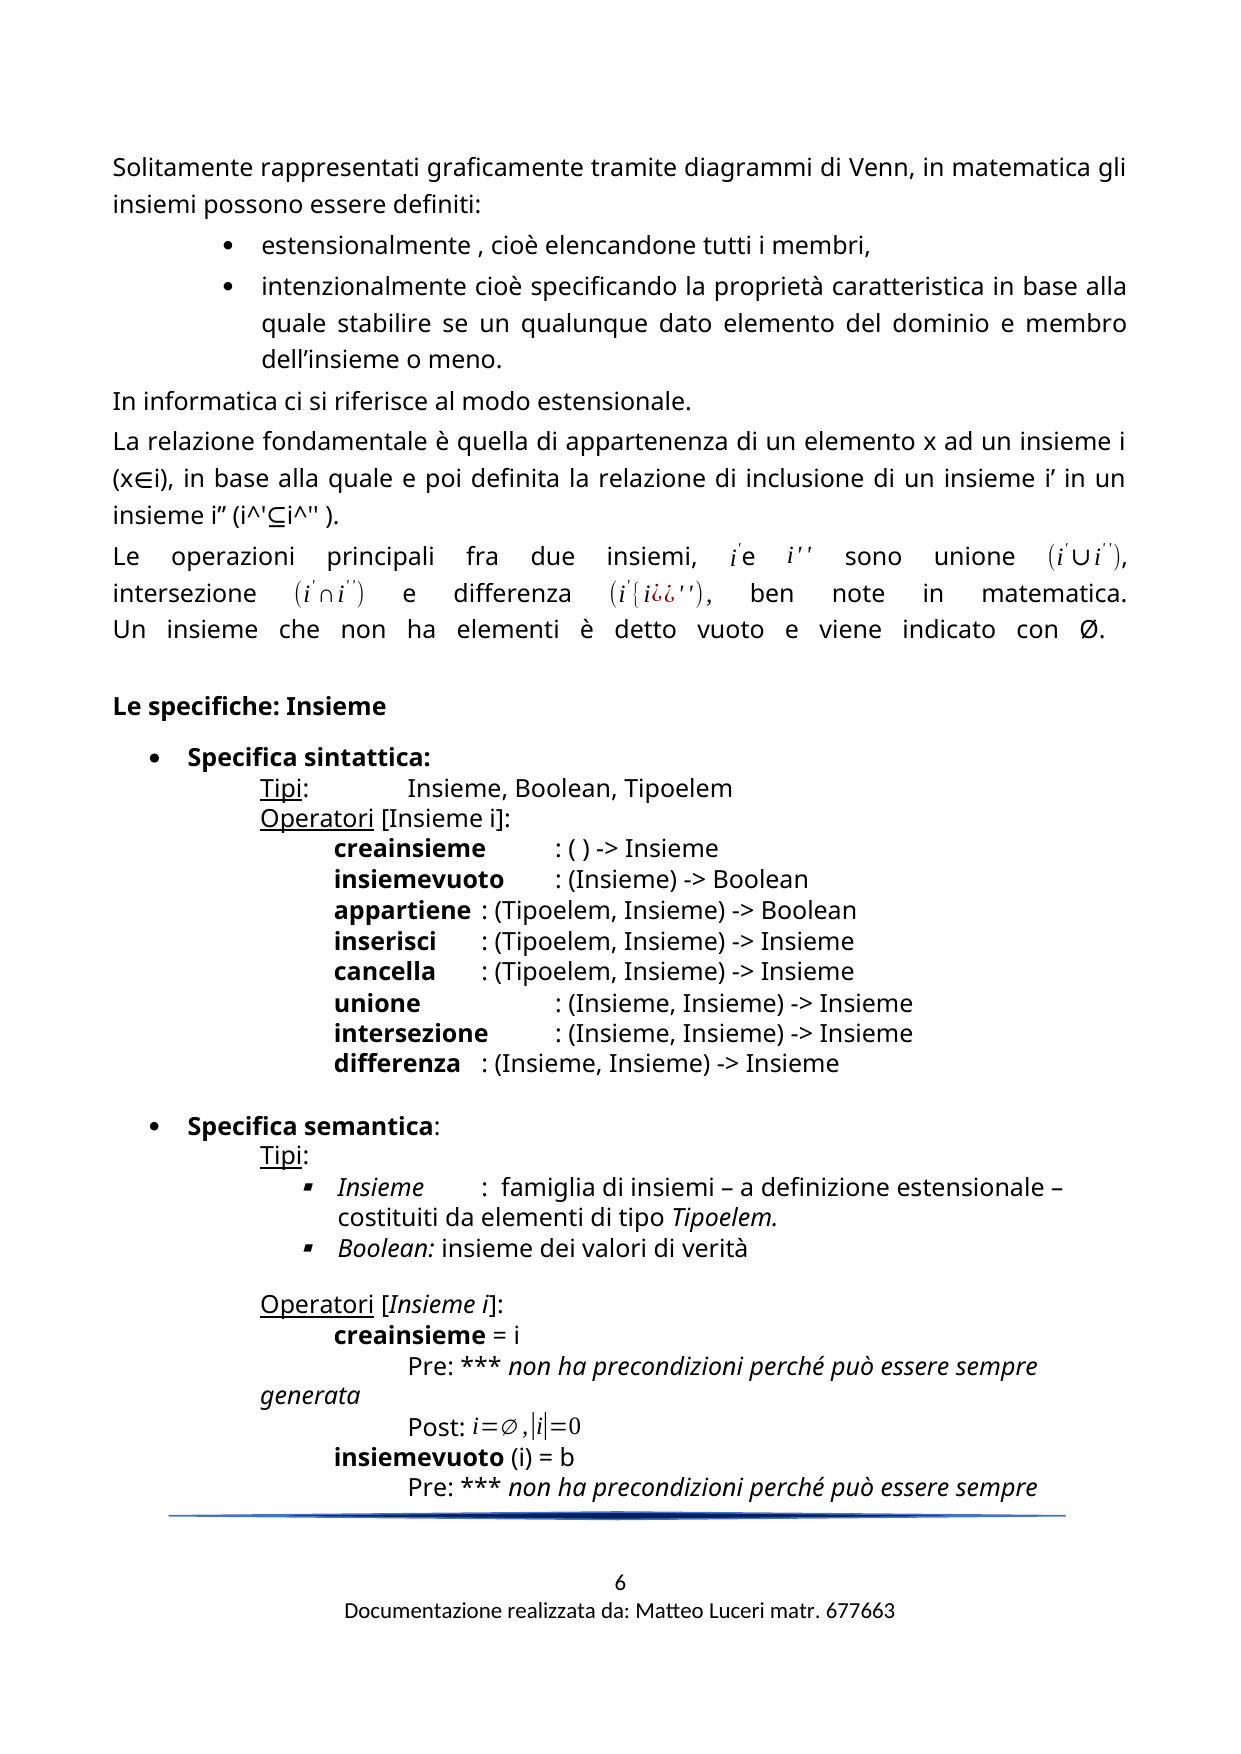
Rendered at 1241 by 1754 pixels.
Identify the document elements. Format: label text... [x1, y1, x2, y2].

list creainsieme = i [260, 1320, 1128, 1351]
text Le specifiche: Insieme [112, 689, 1128, 723]
list Operatori [Insieme i]: [260, 1289, 1128, 1320]
subtitle intenzionalmente cioè specificando la proprietà caratteristica in base alla quale stabilire se un qualunque dato elemento del dominio e membro dell’insieme o meno. [223, 269, 1128, 376]
list Insieme : famiglia di insiemi – a definizione estensionale – costituiti da elementi di tipo Tipoelem. [300, 1172, 1128, 1233]
list unione : (Insieme, Insieme) -> Insieme intersezione : (Insieme, Insieme) -> Insieme differenza : (Insieme, Insieme) -> Insieme [187, 988, 1128, 1111]
list Specifica semantica: Tipi: [150, 1111, 1128, 1172]
list Boolean: insieme dei valori di verità [300, 1233, 1128, 1289]
list Pre: *** non ha precondizioni perché può essere sempre generata [260, 1351, 1128, 1412]
subtitle Solitamente rappresentati graficamente tramite diagrammi di Venn, in matematica gli insiemi possono essere definiti: [112, 150, 1128, 221]
list Tipi: Insieme, Boolean, Tipoelem Operatori [Insieme i]: creainsieme : ( ) -> Insieme insiemevuoto : (Insieme) -> Boolean appartiene : (Tipoelem, Insieme) -> Boolean inserisci : (Tipoelem, Insieme) -> Insieme cancella : (Tipoelem, Insieme) -> Insieme [187, 773, 1128, 988]
subtitle La relazione fondamentale è quella di appartenenza di un elemento x ad un insieme i (x∈i), in base alla quale e poi definita la relazione di inclusione di un insieme i’ in un insieme i’’ (i^'⊆i^'' ). [112, 424, 1128, 532]
list Specifica sintattica: [150, 742, 1128, 773]
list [260, 1412, 1128, 1504]
subtitle estensionalmente , cioè elencandone tutti i membri, [223, 228, 1128, 262]
subtitle Le operazioni principali fra due insiemi, e sono unione , intersezione e differenza ben note in matematica. Un insieme che non ha elementi è detto vuoto e viene indicato con Ø. [112, 538, 1128, 686]
subtitle In informatica ci si riferisce al modo estensionale. [112, 383, 1128, 417]
